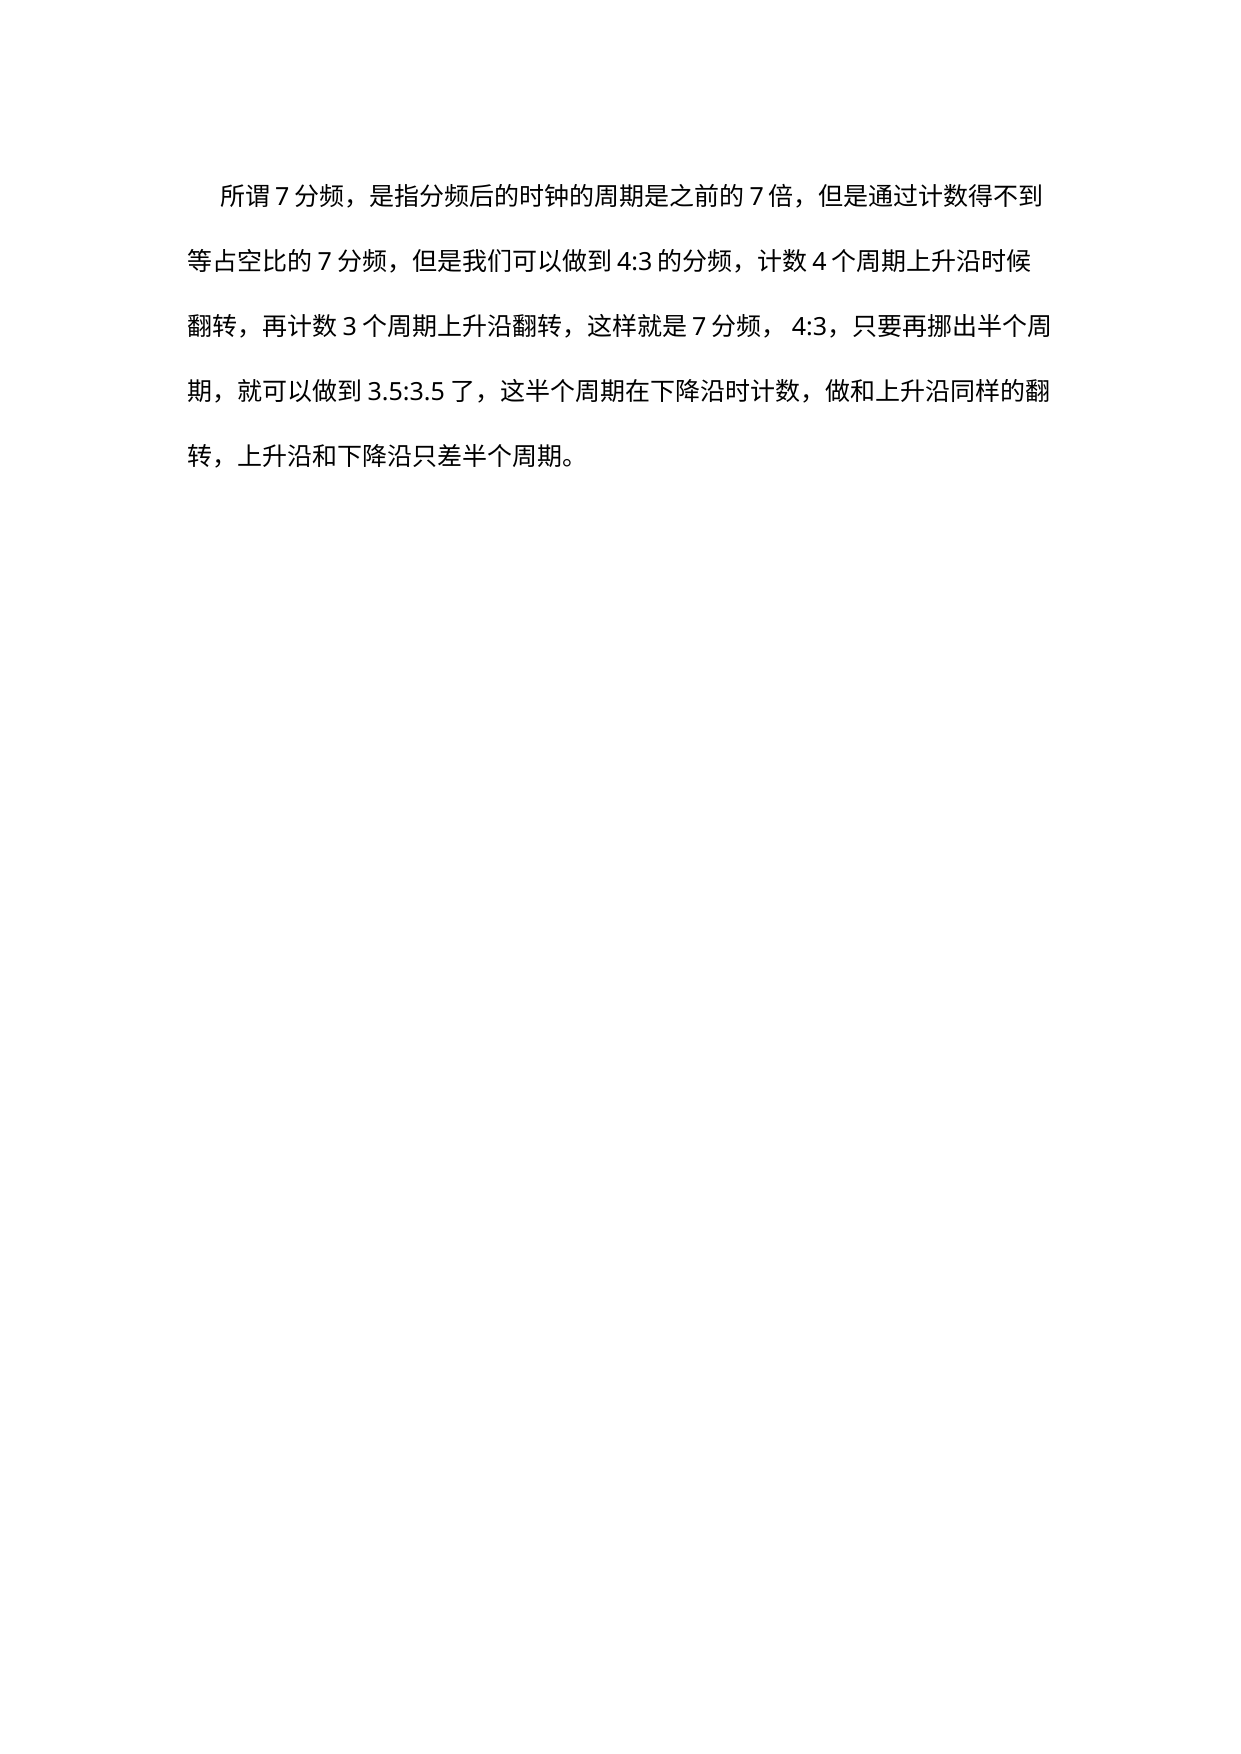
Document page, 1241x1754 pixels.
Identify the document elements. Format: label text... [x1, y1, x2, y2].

text 所谓7分频，是指分频后的时钟的周期是之前的7倍，但是通过计数得不到等占空比的7分频，但是我们可以做到4:3的分频，计数4个周期上升沿时候翻转，再计数3个周期上升沿翻转，这样就是7分频， 4:3，只要再挪出半个周期，就可以做到3.5:3.5了，这半个周期在下降沿时计数，做和上升沿同样的翻转，上升沿和下降沿只差半个周期。 [187, 162, 1053, 487]
